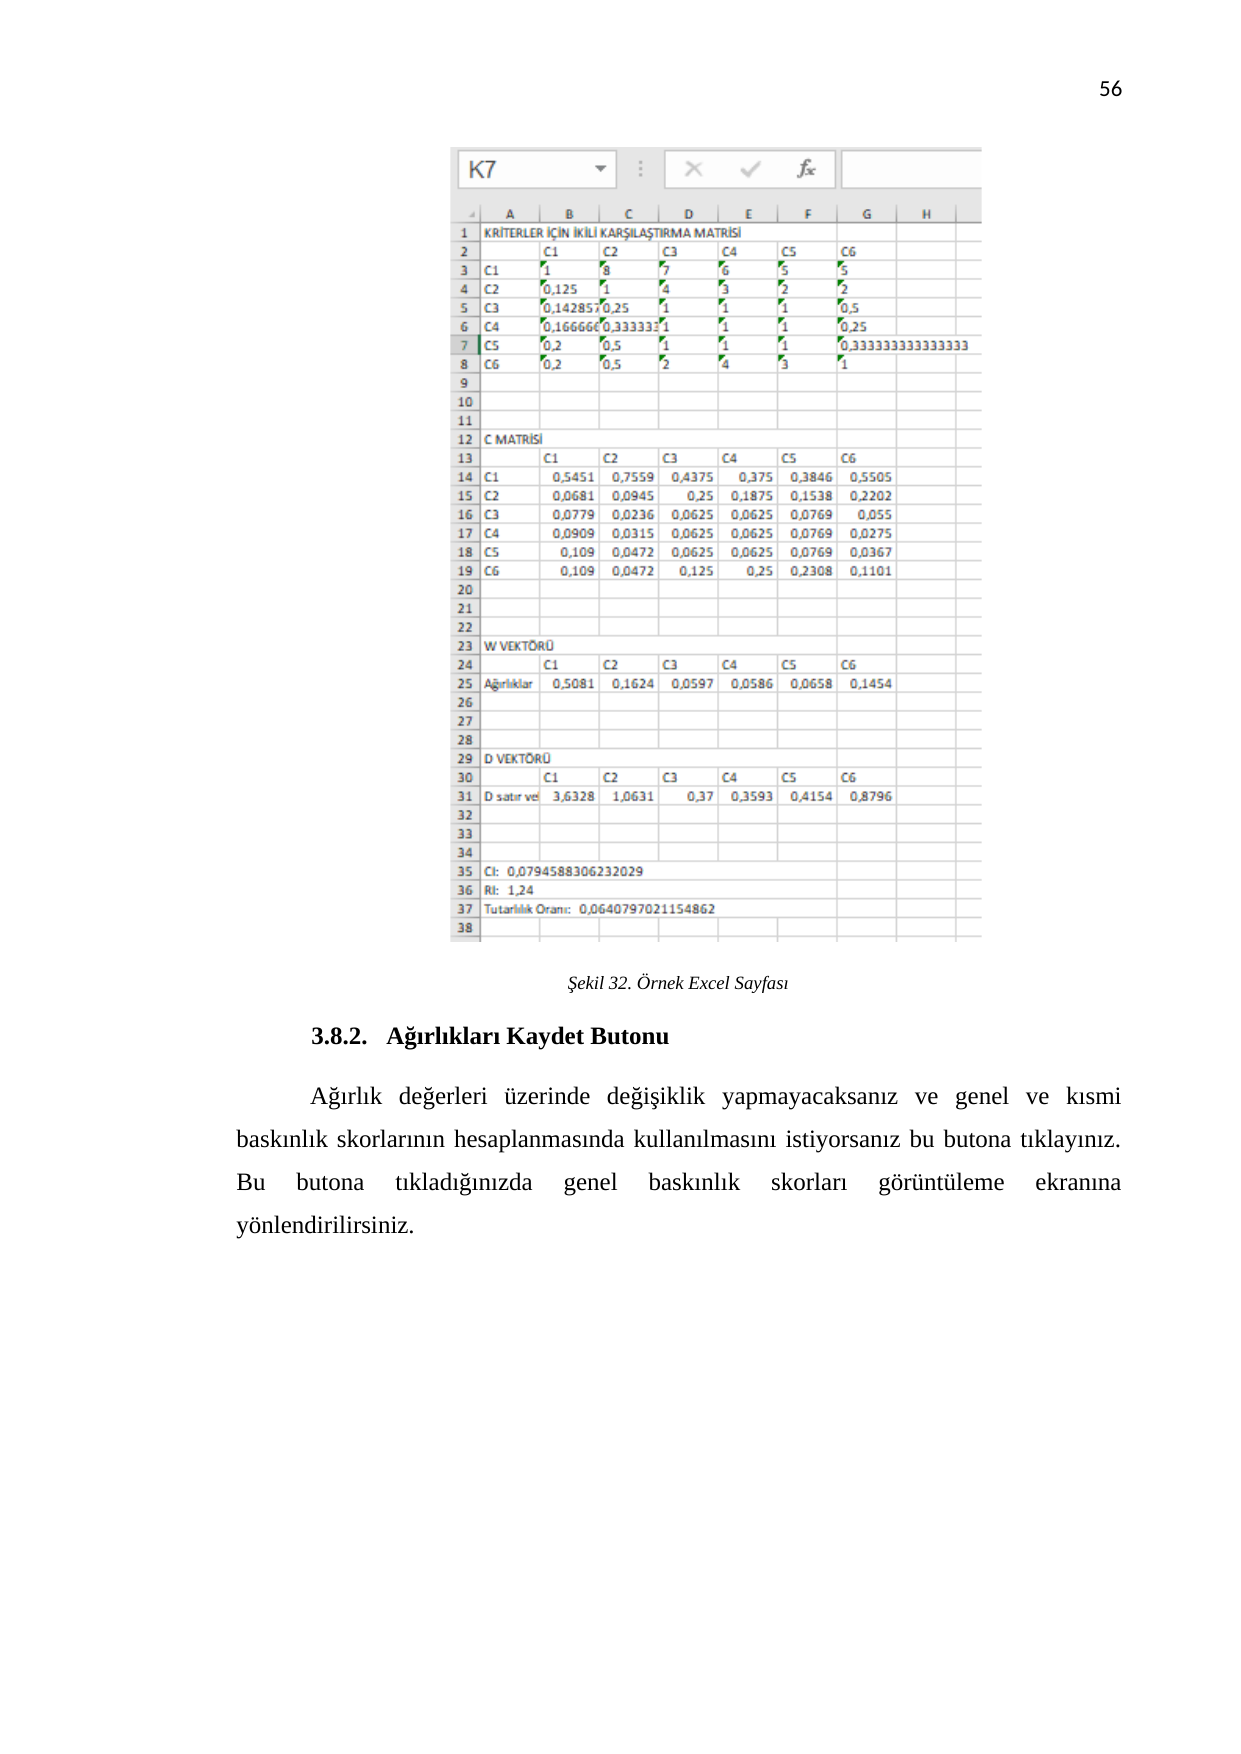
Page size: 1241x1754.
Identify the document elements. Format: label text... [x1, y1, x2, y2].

list Ağırlıkları Kaydet Butonu [311, 1021, 1122, 1050]
text Şekil 32. Örnek Excel Sayfası [236, 972, 1122, 994]
text Ağırlık değerleri üzerinde değişiklik yapmayacaksanız ve genel ve kısmi baskınlık skorlarının hesaplanmasında kullanılmasını istiyorsanız bu butona tıklayınız. Bu butona tıkladığınızda genel baskınlık skorları görüntüleme ekranına yönlendirilirsiniz. [236, 1081, 1122, 1239]
picture [450, 147, 982, 942]
